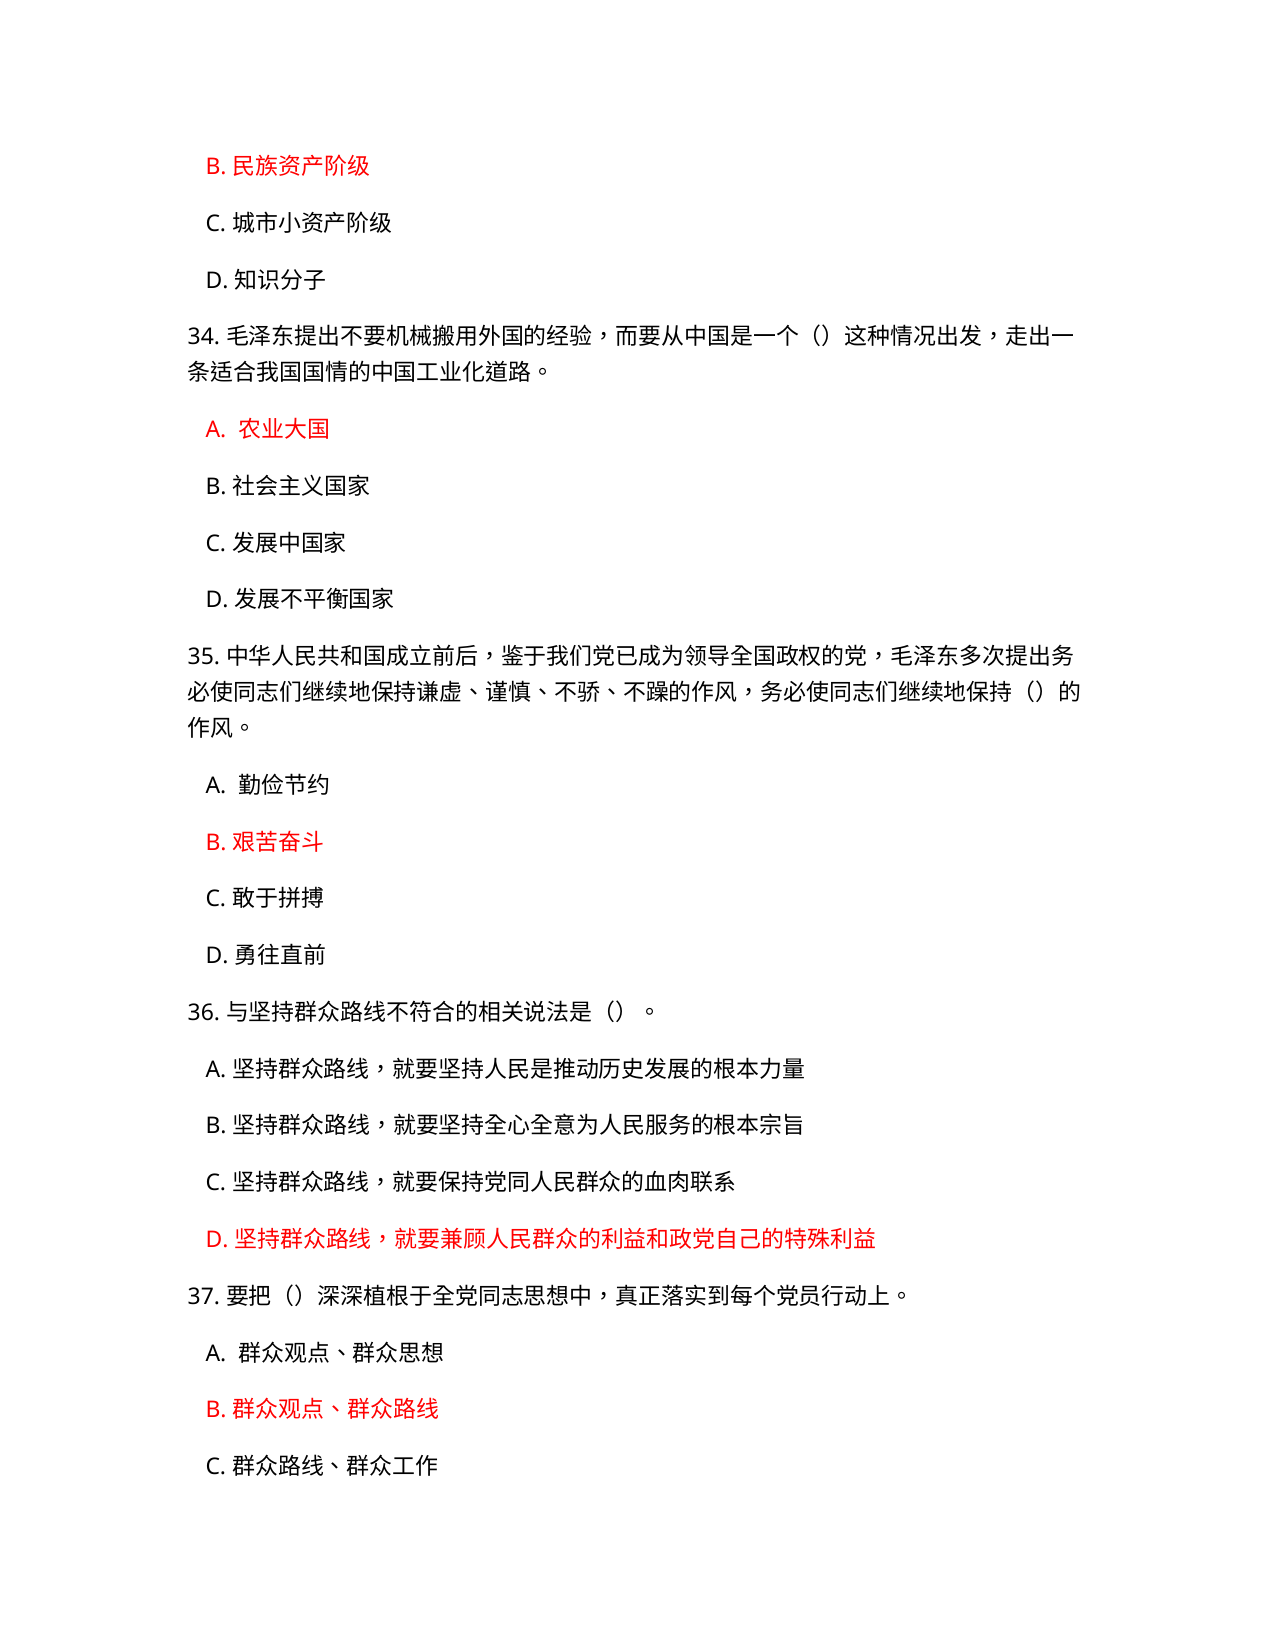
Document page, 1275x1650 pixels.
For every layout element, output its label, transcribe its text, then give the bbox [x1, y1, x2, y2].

text D. 知识分子 [187, 263, 1087, 295]
text A. 群众观点、群众思想 [187, 1336, 1087, 1368]
text 37. 要把（）深深植根于全党同志思想中，真正落实到每个党员行动上。 [187, 1280, 1087, 1311]
text 34. 毛泽东提出不要机械搬用外国的经验，而要从中国是一个（）这种情况出发，走出一条适合我国国情的中国工业化道路。 [187, 320, 1087, 387]
text A. 勤俭节约 [187, 769, 1087, 800]
text B. 社会主义国家 [187, 470, 1087, 501]
text C. 敢于拼搏 [187, 882, 1087, 913]
text C. 群众路线、群众工作 [187, 1450, 1087, 1481]
text C. 发展中国家 [187, 527, 1087, 558]
text B. 民族资产阶级 [187, 150, 1087, 181]
text D. 发展不平衡国家 [187, 583, 1087, 614]
text 35. 中华人民共和国成立前后，鉴于我们党已成为领导全国政权的党，毛泽东多次提出务必使同志们继续地保持谦虚、谨慎、不骄、不躁的作风，务必使同志们继续地保持（）的作风。 [187, 640, 1087, 743]
text B. 群众观点、群众路线 [187, 1393, 1087, 1424]
text D. 坚持群众路线，就要兼顾人民群众的利益和政党自己的特殊利益 [187, 1223, 1087, 1254]
text B. 艰苦奋斗 [187, 826, 1087, 857]
text B. 坚持群众路线，就要坚持全心全意为人民服务的根本宗旨 [187, 1109, 1087, 1141]
text D. 勇往直前 [187, 939, 1087, 970]
text A. 农业大国 [187, 413, 1087, 444]
text C. 坚持群众路线，就要保持党同人民群众的血肉联系 [187, 1166, 1087, 1197]
text A. 坚持群众路线，就要坚持人民是推动历史发展的根本力量 [187, 1053, 1087, 1084]
text C. 城市小资产阶级 [187, 207, 1087, 238]
text 36. 与坚持群众路线不符合的相关说法是（）。 [187, 996, 1087, 1027]
